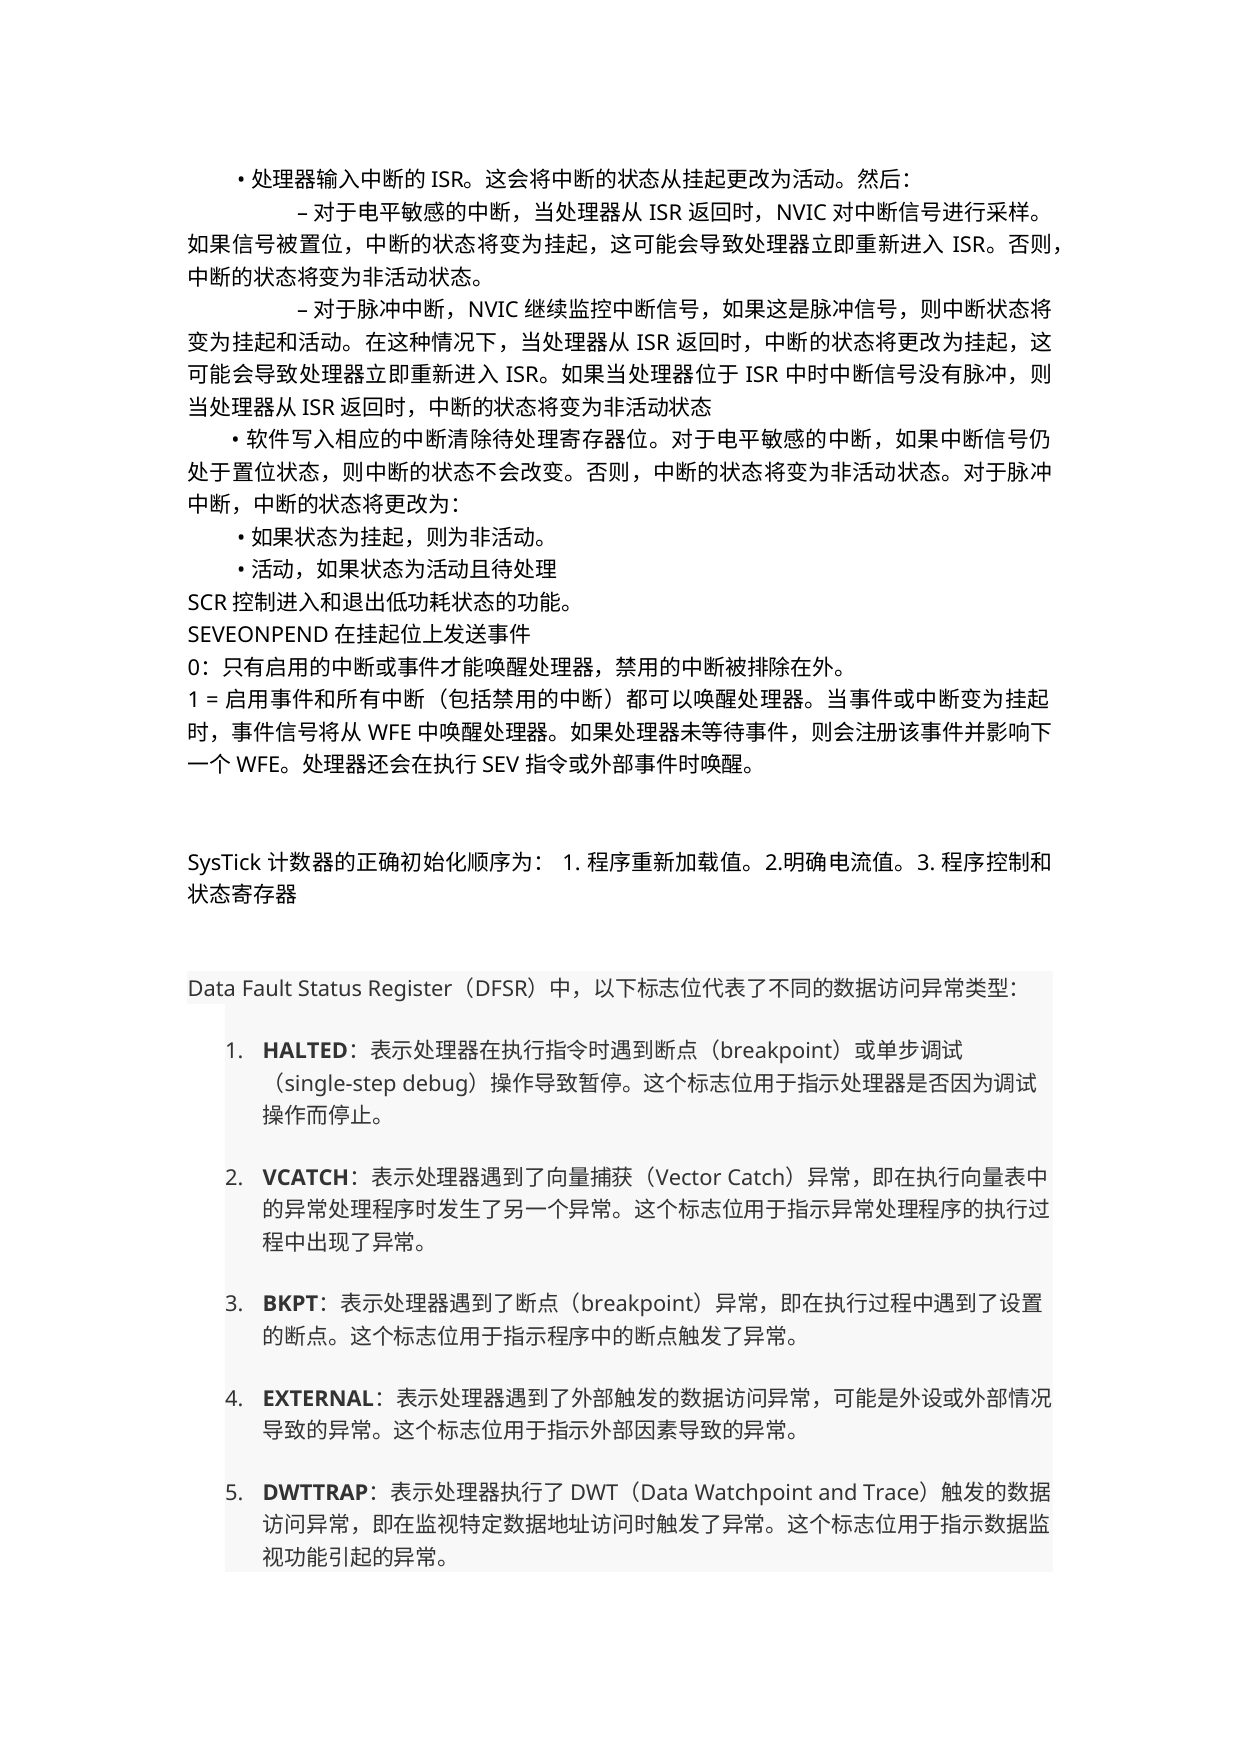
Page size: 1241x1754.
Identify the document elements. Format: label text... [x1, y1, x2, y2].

list DWTTRAP：表示处理器执行了DWT（Data Watchpoint and Trace）触发的数据访问异常，即在监视特定数据地址访问时触发了异常。这个标志位用于指示数据监视功能引起的异常。 [225, 1474, 1053, 1572]
text SCR 控制进入和退出低功耗状态的功能。 [187, 584, 1053, 617]
text • 如果状态为挂起，则为非活动。 [187, 519, 1053, 552]
text • 处理器输入中断的 ISR。这会将中断的状态从挂起更改为活动。然后： [187, 162, 1053, 194]
list EXTERNAL：表示处理器遇到了外部触发的数据访问异常，可能是外设或外部情况导致的异常。这个标志位用于指示外部因素导致的异常。 [225, 1380, 1053, 1445]
list VCATCH：表示处理器遇到了向量捕获（Vector Catch）异常，即在执行向量表中的异常处理程序时发生了另一个异常。这个标志位用于指示异常处理程序的执行过程中出现了异常。 [225, 1159, 1053, 1257]
text – 对于电平敏感的中断，当处理器从 ISR 返回时，NVIC 对中断信号进行采样。如果信号被置位，中断的状态将变为挂起，这可能会导致处理器立即重新进入 ISR。否则，中断的状态将变为非活动状态。 [187, 194, 1053, 292]
list HALTED：表示处理器在执行指令时遇到断点（breakpoint）或单步调试（single-step debug）操作导致暂停。这个标志位用于指示处理器是否因为调试操作而停止。 [225, 1033, 1053, 1130]
text 1 = 启用事件和所有中断（包括禁用的中断）都可以唤醒处理器。当事件或中断变为挂起时，事件信号将从 WFE 中唤醒处理器。如果处理器未等待事件，则会注册该事件并影响下一个 WFE。处理器还会在执行 SEV 指令或外部事件时唤醒。 [187, 682, 1053, 779]
text • 软件写入相应的中断清除待处理寄存器位。对于电平敏感的中断，如果中断信号仍处于置位状态，则中断的状态不会改变。否则，中断的状态将变为非活动状态。对于脉冲中断，中断的状态将更改为： [187, 422, 1053, 519]
text • 活动，如果状态为活动且待处理 [187, 552, 1053, 584]
text SEVEONPEND 在挂起位上发送事件 [187, 617, 1053, 649]
text 0：只有启用的中断或事件才能唤醒处理器，禁用的中断被排除在外。 [187, 649, 1053, 682]
list BKPT：表示处理器遇到了断点（breakpoint）异常，即在执行过程中遇到了设置的断点。这个标志位用于指示程序中的断点触发了异常。 [225, 1286, 1053, 1351]
text SysTick 计数器的正确初始化顺序为： 1. 程序重新加载值。2.明确电流值。3. 程序控制和状态寄存器 [187, 844, 1053, 909]
text – 对于脉冲中断，NVIC 继续监控中断信号，如果这是脉冲信号，则中断状态将变为挂起和活动。在这种情况下，当处理器从 ISR 返回时，中断的状态将更改为挂起，这可能会导致处理器立即重新进入 ISR。如果当处理器位于 ISR 中时中断信号没有脉冲，则当处理器从 ISR 返回时，中断的状态将变为非活动状态 [187, 292, 1053, 422]
text Data Fault Status Register（DFSR）中，以下标志位代表了不同的数据访问异常类型： [187, 971, 1053, 1004]
